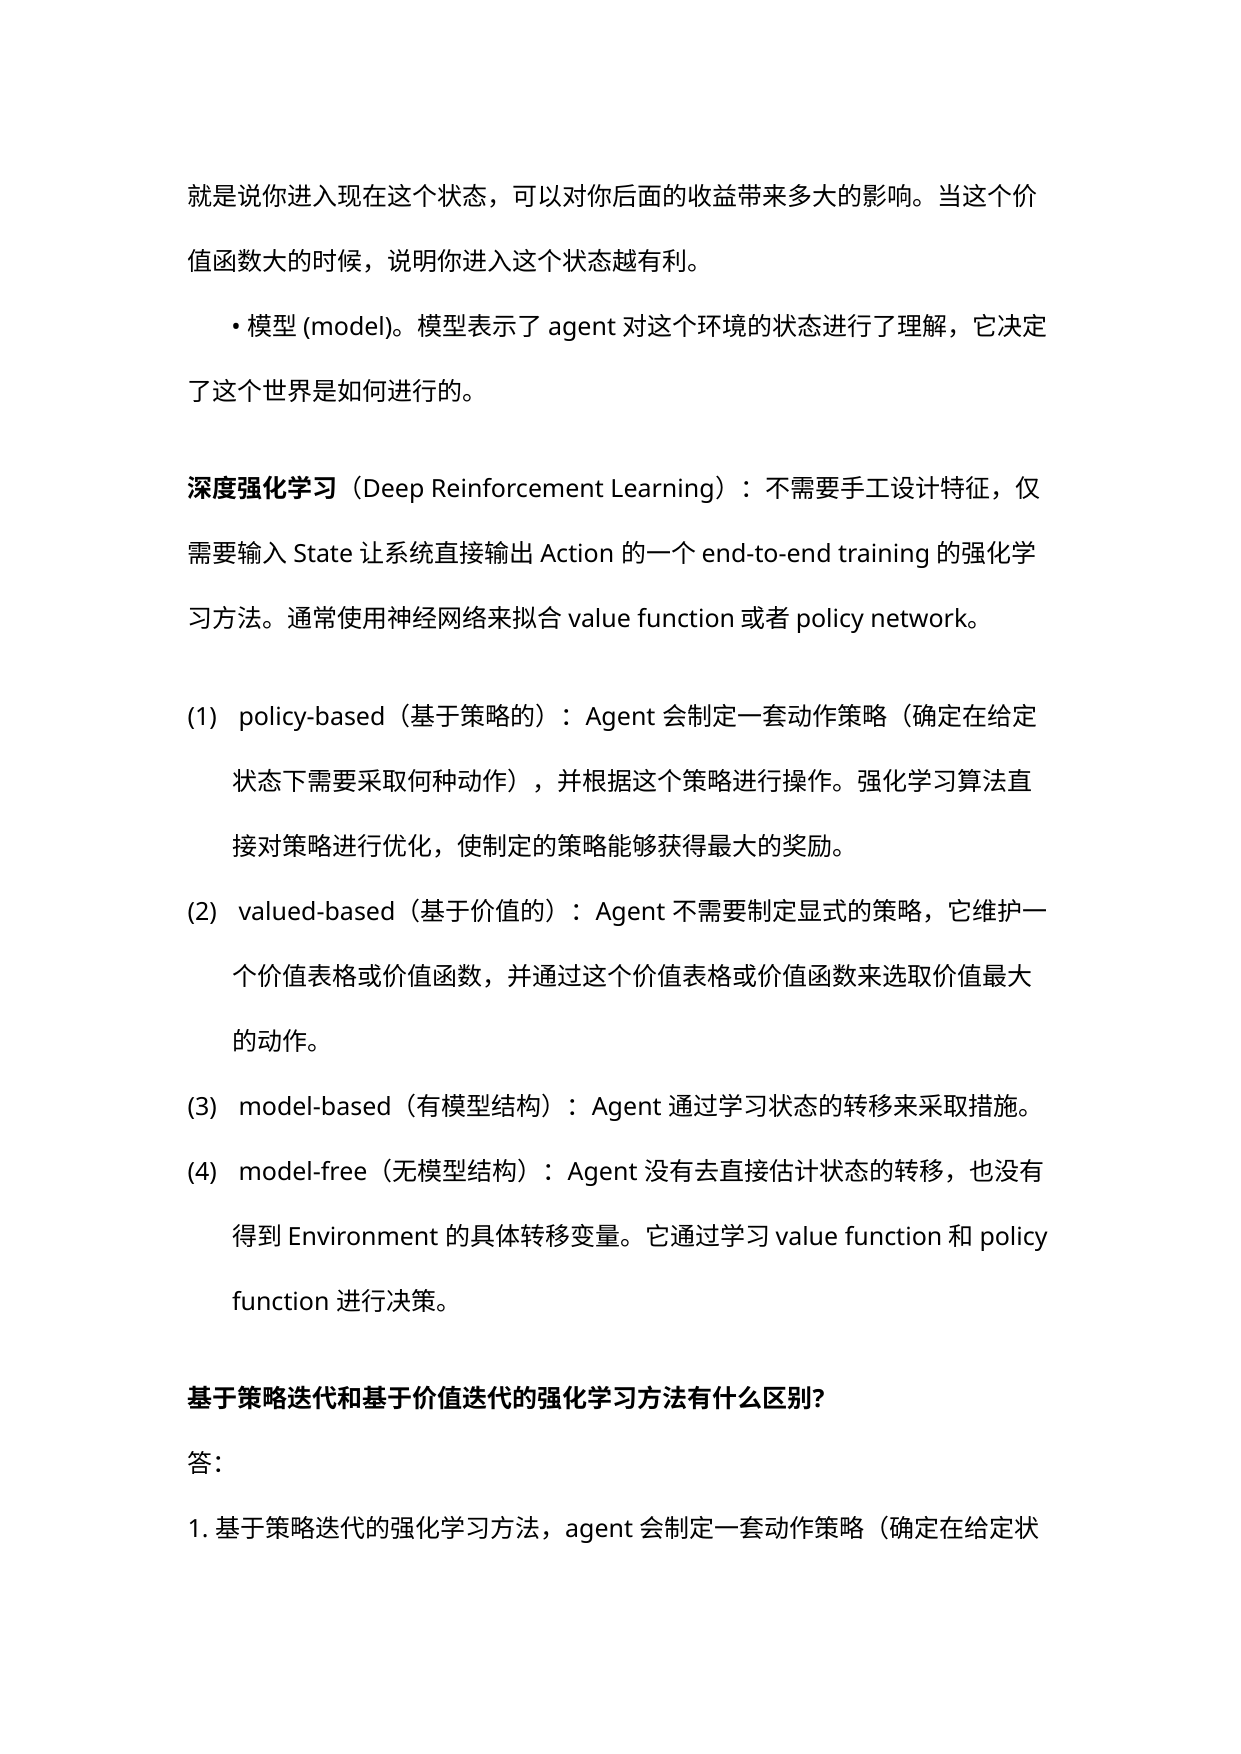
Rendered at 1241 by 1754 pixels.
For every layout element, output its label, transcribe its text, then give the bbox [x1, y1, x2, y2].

list model-based（有模型结构）：Agent 通过学习状态的转移来采取措施。 [187, 1072, 1053, 1137]
list policy-based（基于策略的）：Agent 会制定一套动作策略（确定在给定状态下需要采取何种动作），并根据这个策略进行操作。强化学习算法直接对策略进行优化，使制定的策略能够获得最大的奖励。 [187, 682, 1053, 877]
list • 模型 (model)。模型表示了 agent 对这个环境的状态进行了理解，它决定了这个世界是如何进行的。 [187, 292, 1053, 422]
list model-free（无模型结构）：Agent 没有去直接估计状态的转移，也没有得到 Environment 的具体转移变量。它通过学习 value function 和 policy function 进行决策。 [187, 1137, 1053, 1332]
list 答： [187, 1429, 1053, 1494]
list 基于策略迭代和基于价值迭代的强化学习方法有什么区别? [187, 1364, 1053, 1429]
list 深度强化学习（Deep Reinforcement Learning）：不需要手工设计特征，仅需要输入 State 让系统直接输出 Action 的一个 end-to-end training 的强化学习方法。通常使用神经网络来拟合 value function或者 policy network。 [187, 454, 1053, 649]
list • 价值函数 (value function)。我们用价值函数来对当前状态进行估价，它就是说你进入现在这个状态，可以对你后面的收益带来多大的影响。当这个价值函数大的时候，说明你进入这个状态越有利。 [187, 162, 1053, 292]
list 1. 基于策略迭代的强化学习方法，agent 会制定一套动作策略（确定在给定状态下需要采取何种动作），并根据这个策略进行操作。强化学习算法直接对策略进行优化，使制定的策略能够获得最大的奖励；基于价值迭代的强化学习方法，agent 不需要制定显式的策略，它维护一个价值表格或价值 [187, 1494, 1053, 1559]
list valued-based（基于价值的）：Agent 不需要制定显式的策略，它维护一个价值表格或价值函数，并通过这个价值表格或价值函数来选取价值最大的动作。 [187, 877, 1053, 1072]
